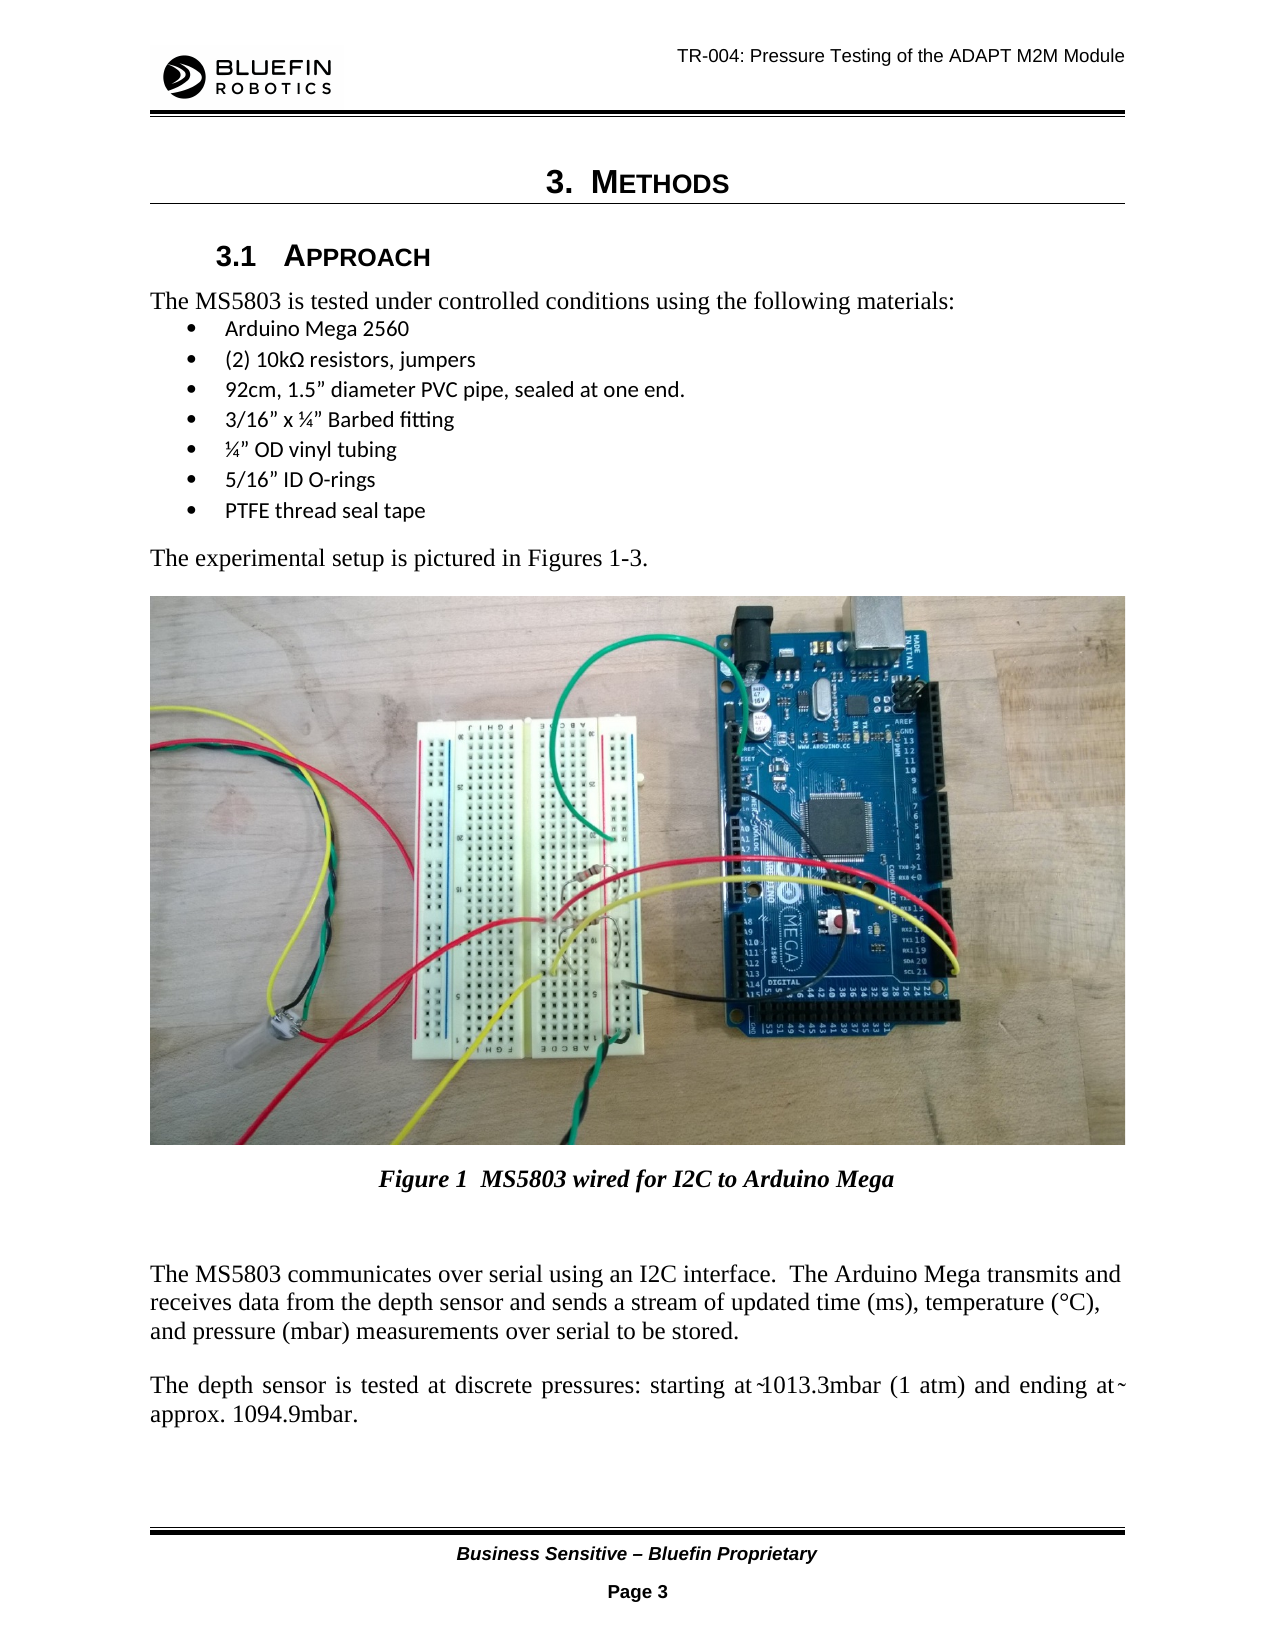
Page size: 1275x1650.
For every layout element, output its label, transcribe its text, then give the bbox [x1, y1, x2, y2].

text The experimental setup is pictured in Figures 1-3. [150, 543, 1125, 571]
text The MS5803 is tested under controlled conditions using the following materials: [150, 286, 1125, 314]
list ¼” OD vinyl tubing [187, 435, 1125, 463]
list PTFE thread seal tape [187, 496, 1125, 524]
text The MS5803 communicates over serial using an I2C interface. The Arduino Mega transmits and receives data from the depth sensor and sends a stream of updated time (ms), temperature (°C), and pressure (mbar) measurements over serial to be stored. [150, 1259, 1125, 1345]
list 3/16” x ¼” Barbed fitting [187, 405, 1125, 433]
subtitle Approach [216, 237, 1125, 273]
list (2) 10kΩ resistors, jumpers [187, 345, 1125, 373]
picture [150, 596, 1125, 1145]
list 5/16” ID O-rings [187, 466, 1125, 494]
text Figure 1 MS5803 wired for I2C to Arduino Mega [150, 1164, 1125, 1192]
list 92cm, 1.5” diameter PVC pipe, sealed at one end. [187, 375, 1125, 403]
subtitle Methods [150, 162, 1125, 203]
text The depth sensor is tested at discrete pressures: starting at ̴1013.3mbar (1 atm) and ending at ̴ approx. 1094.9mbar. [150, 1370, 1125, 1427]
picture [150, 45, 344, 110]
list Arduino Mega 2560 [187, 314, 1125, 343]
